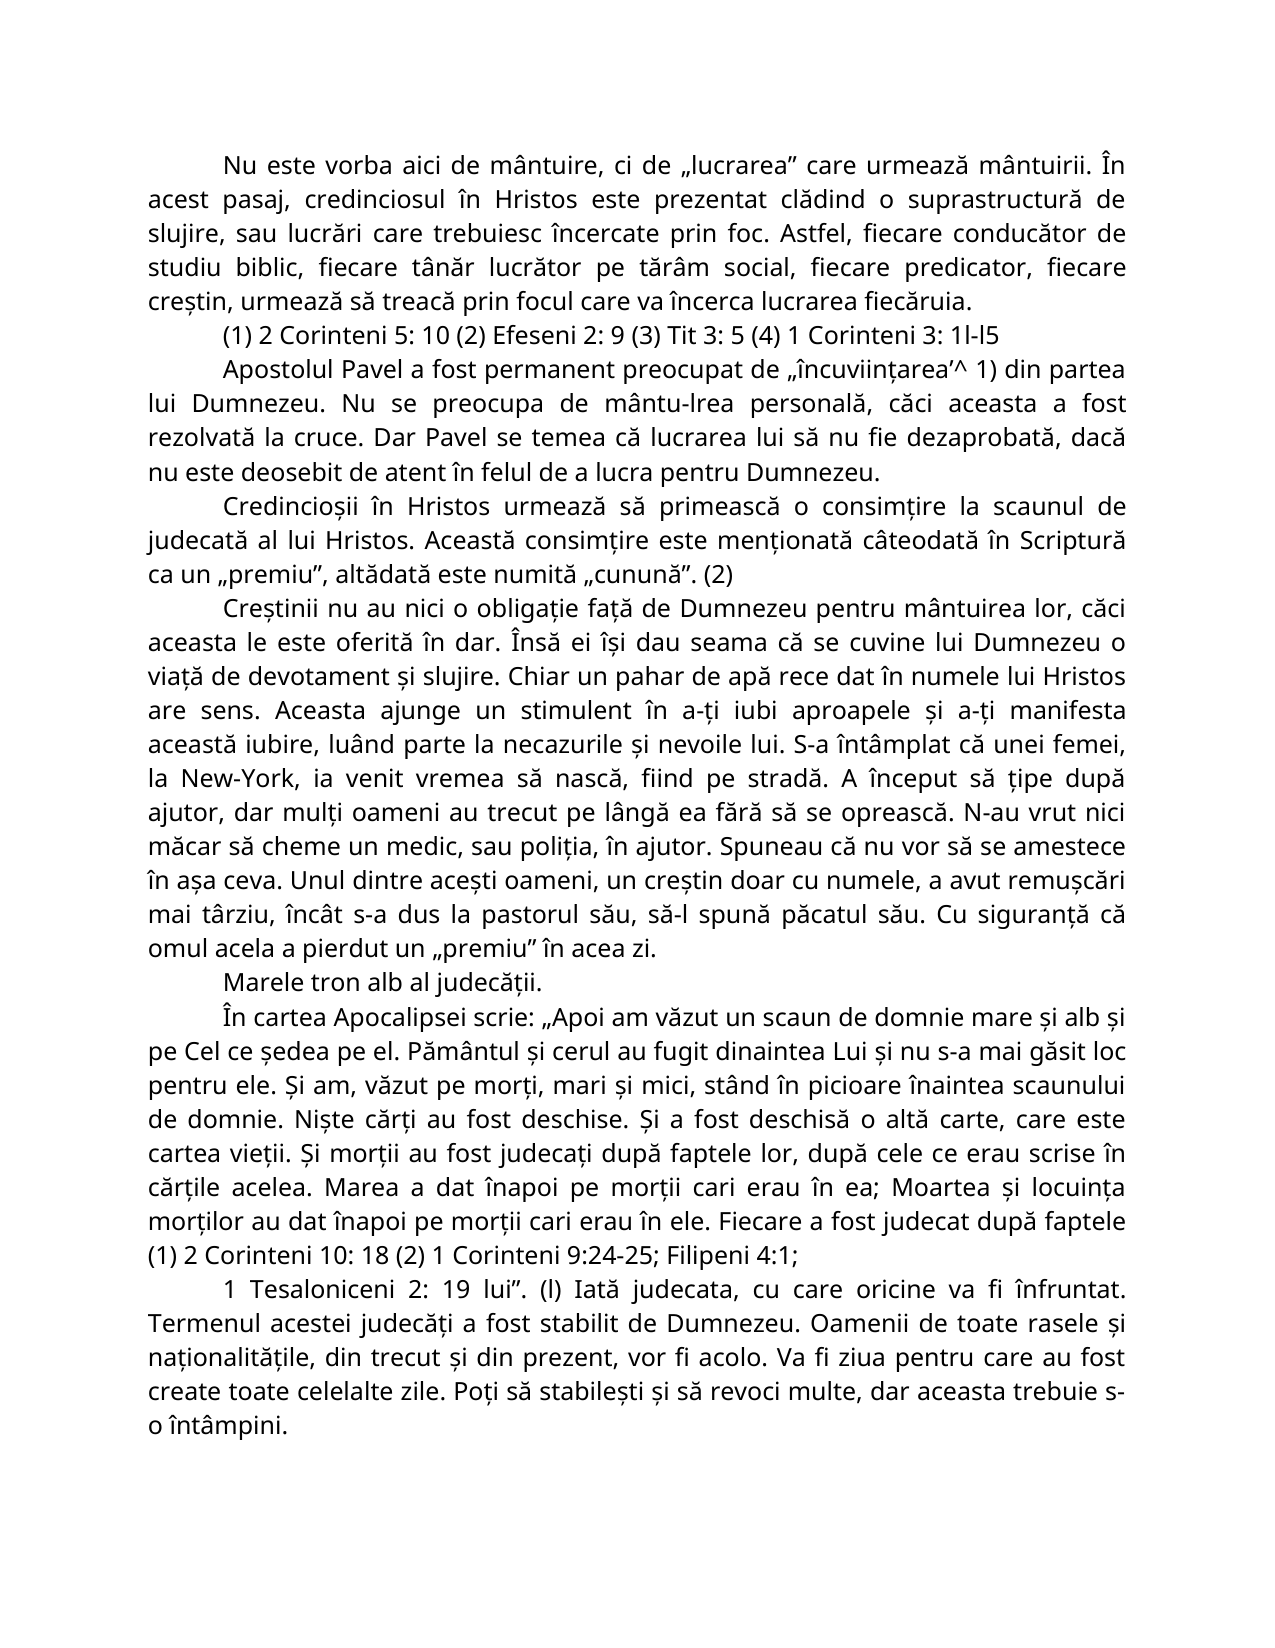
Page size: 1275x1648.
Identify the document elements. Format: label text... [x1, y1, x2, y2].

text Credincioşii în Hristos urmează să primească o consimţire la scaunul de judecată al lui Hristos. Această consimţire este menţionată câteodată în Scriptură ca un „premiu”, altădată este numită „cunună”. (2) [148, 488, 1127, 590]
text (1) 2 Corinteni 5: 10 (2) Efeseni 2: 9 (3) Tit 3: 5 (4) 1 Corinteni 3: 1l-l5 [148, 318, 1127, 352]
text Marele tron alb al judecăţii. [148, 965, 1127, 999]
text Apostolul Pavel a fost permanent preocupat de „încuviinţarea’^ 1) din partea lui Dumnezeu. Nu se preocupa de mântu-lrea personală, căci aceasta a fost rezolvată la cruce. Dar Pavel se temea că lucrarea lui să nu fie dezaprobată, dacă nu este deosebit de atent în felul de a lucra pentru Dumnezeu. [148, 352, 1127, 488]
text În cartea Apocalipsei scrie: „Apoi am văzut un scaun de domnie mare şi alb şi pe Cel ce şedea pe el. Pământul şi cerul au fugit dinaintea Lui şi nu s-a mai găsit loc pentru ele. Şi am, văzut pe morţi, mari şi mici, stând în picioare înaintea scaunului de domnie. Nişte cărţi au fost deschise. Şi a fost deschisă o altă carte, care este cartea vieţii. Şi morţii au fost judecaţi după faptele lor, după cele ce erau scrise în cărţile acelea. Marea a dat înapoi pe morţii cari erau în ea; Moartea şi locuinţa morţilor au dat înapoi pe morţii cari erau în ele. Fiecare a fost judecat după faptele (1) 2 Corinteni 10: 18 (2) 1 Corinteni 9:24-25; Filipeni 4:1; [148, 999, 1127, 1272]
text Nu este vorba aici de mântuire, ci de „lucrarea” care urmează mântuirii. În acest pasaj, credinciosul în Hristos este prezentat clădind o suprastructură de slujire, sau lucrări care trebuiesc încercate prin foc. Astfel, fiecare conducător de studiu biblic, fiecare tânăr lucrător pe tărâm social, fiecare predicator, fiecare creştin, urmează să treacă prin focul care va încerca lucrarea fiecăruia. [148, 148, 1127, 318]
text 1 Tesaloniceni 2: 19 lui”. (l) Iată judecata, cu care oricine va fi înfruntat. Termenul acestei judecăţi a fost stabilit de Dumnezeu. Oamenii de toate rasele şi naţionalităţile, din trecut şi din prezent, vor fi acolo. Va fi ziua pentru care au fost create toate celelalte zile. Poţi să stabileşti şi să revoci multe, dar aceasta trebuie s-o întâmpini. [148, 1272, 1127, 1442]
text Creştinii nu au nici o obligaţie faţă de Dumnezeu pentru mântuirea lor, căci aceasta le este oferită în dar. Însă ei îşi dau seama că se cuvine lui Dumnezeu o viaţă de devotament şi slujire. Chiar un pahar de apă rece dat în numele lui Hristos are sens. Aceasta ajunge un stimulent în a-ţi iubi aproapele şi a-ţi manifesta această iubire, luând parte la necazurile şi nevoile lui. S-a întâmplat că unei femei, la New-York, ia venit vremea să nască, fiind pe stradă. A început să ţipe după ajutor, dar mulţi oameni au trecut pe lângă ea fără să se oprească. N-au vrut nici măcar să cheme un medic, sau poliţia, în ajutor. Spuneau că nu vor să se amestece în aşa ceva. Unul dintre aceşti oameni, un creştin doar cu numele, a avut remuşcări mai târziu, încât s-a dus la pastorul său, să-l spună păcatul său. Cu siguranţă că omul acela a pierdut un „premiu” în acea zi. [148, 590, 1127, 965]
